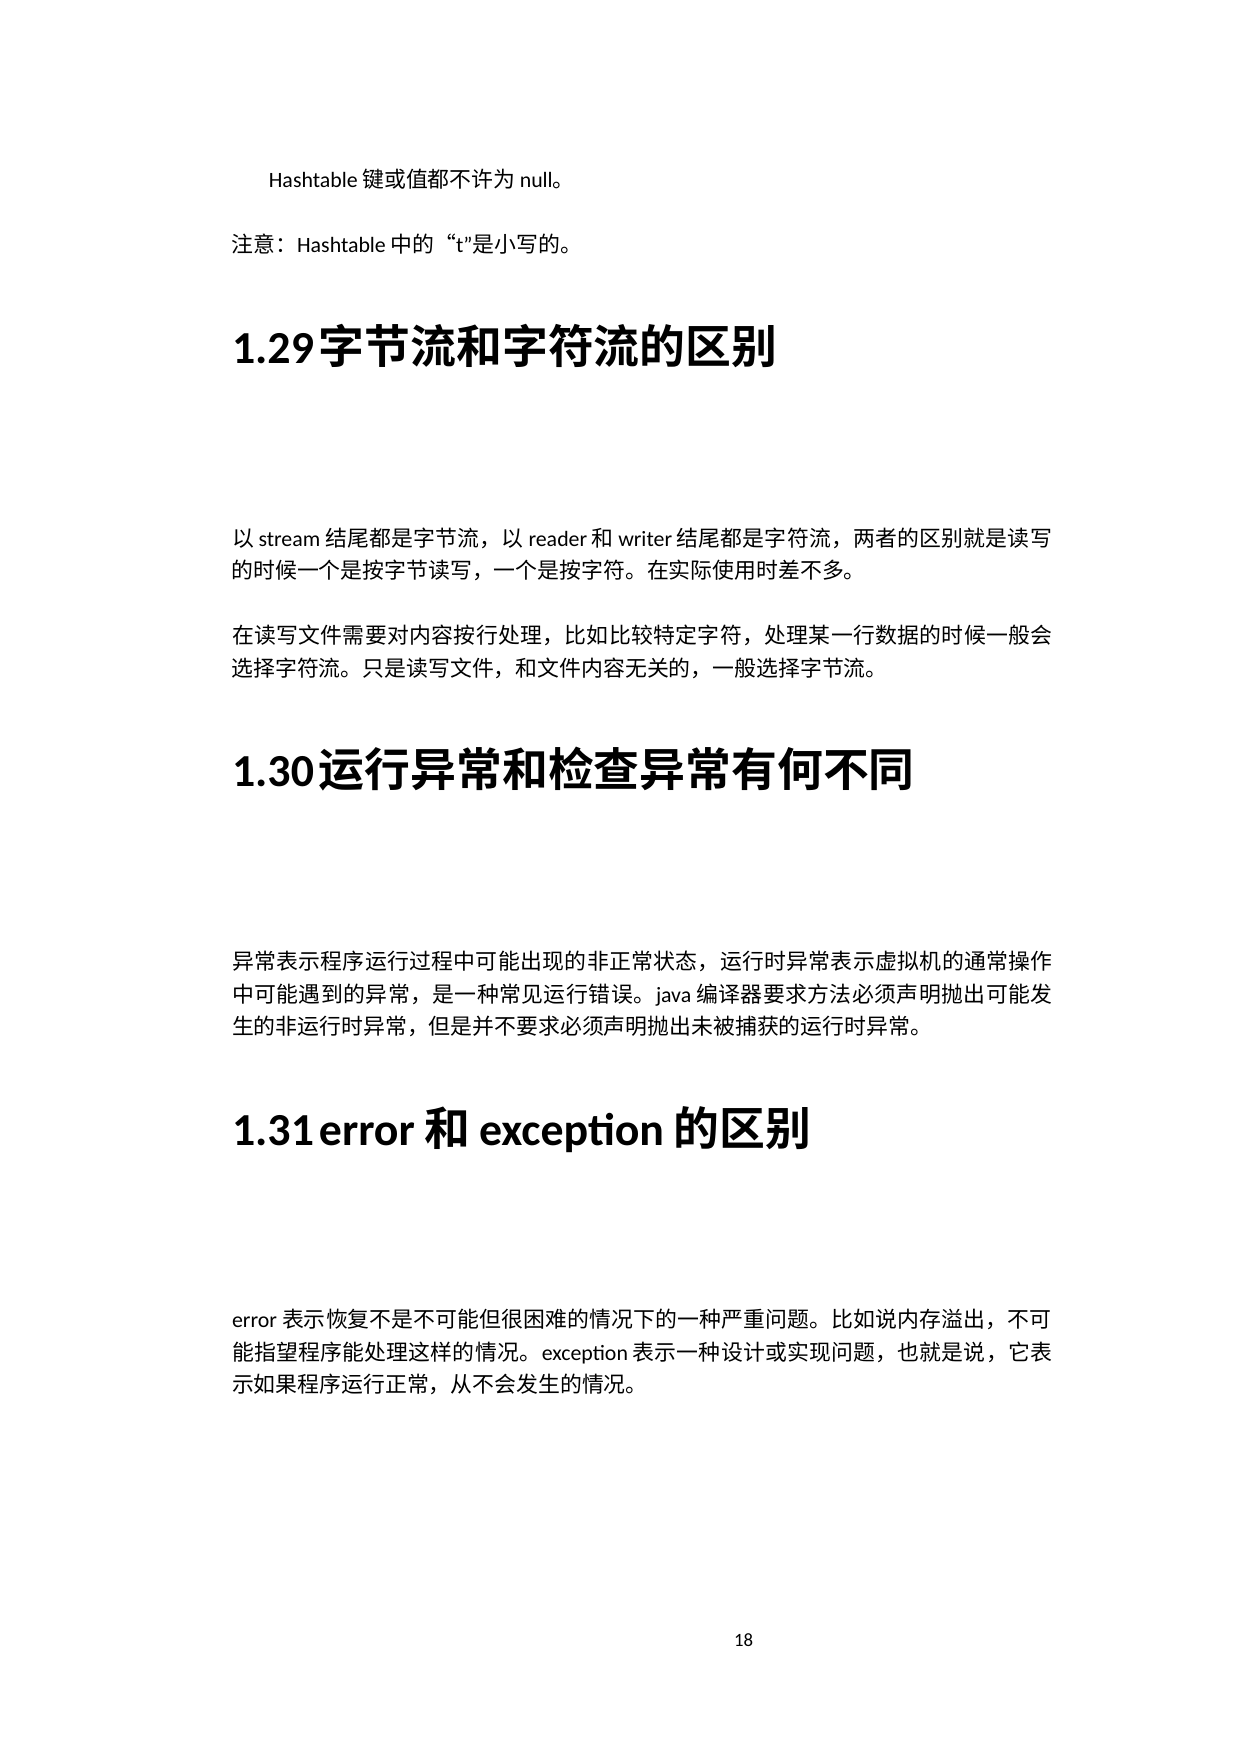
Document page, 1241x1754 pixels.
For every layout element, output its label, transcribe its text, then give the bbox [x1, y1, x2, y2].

list error 表示恢复不是不可能但很困难的情况下的一种严重问题。比如说内存溢出，不可能指望程序能处理这样的情况。exception表示一种设计或实现问题，也就是说，它表示如果程序运行正常，从不会发生的情况。 [232, 1302, 1053, 1399]
text 注意：Hashtable中的“t”是小写的。 [187, 227, 1053, 259]
text 以stream结尾都是字节流，以reader和writer结尾都是字符流，两者的区别就是读写的时候一个是按字节读写，一个是按字符。在实际使用时差不多。 [231, 520, 1053, 585]
list 异常表示程序运行过程中可能出现的非正常状态，运行时异常表示虚拟机的通常操作中可能遇到的异常，是一种常见运行错误。java编译器要求方法必须声明抛出可能发生的非运行时异常，但是并不要求必须声明抛出未被捕获的运行时异常。 [232, 944, 1053, 1041]
text 在读写文件需要对内容按行处理，比如比较特定字符，处理某一行数据的时候一般会选择字符流。只是读写文件，和文件内容无关的，一般选择字节流。 [231, 618, 1053, 683]
subtitle 运行异常和检查异常有何不同 [232, 718, 1053, 816]
subtitle error和exception的区别 [232, 1077, 1053, 1174]
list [231, 162, 1053, 194]
subtitle 字节流和字符流的区别 [232, 295, 1053, 392]
